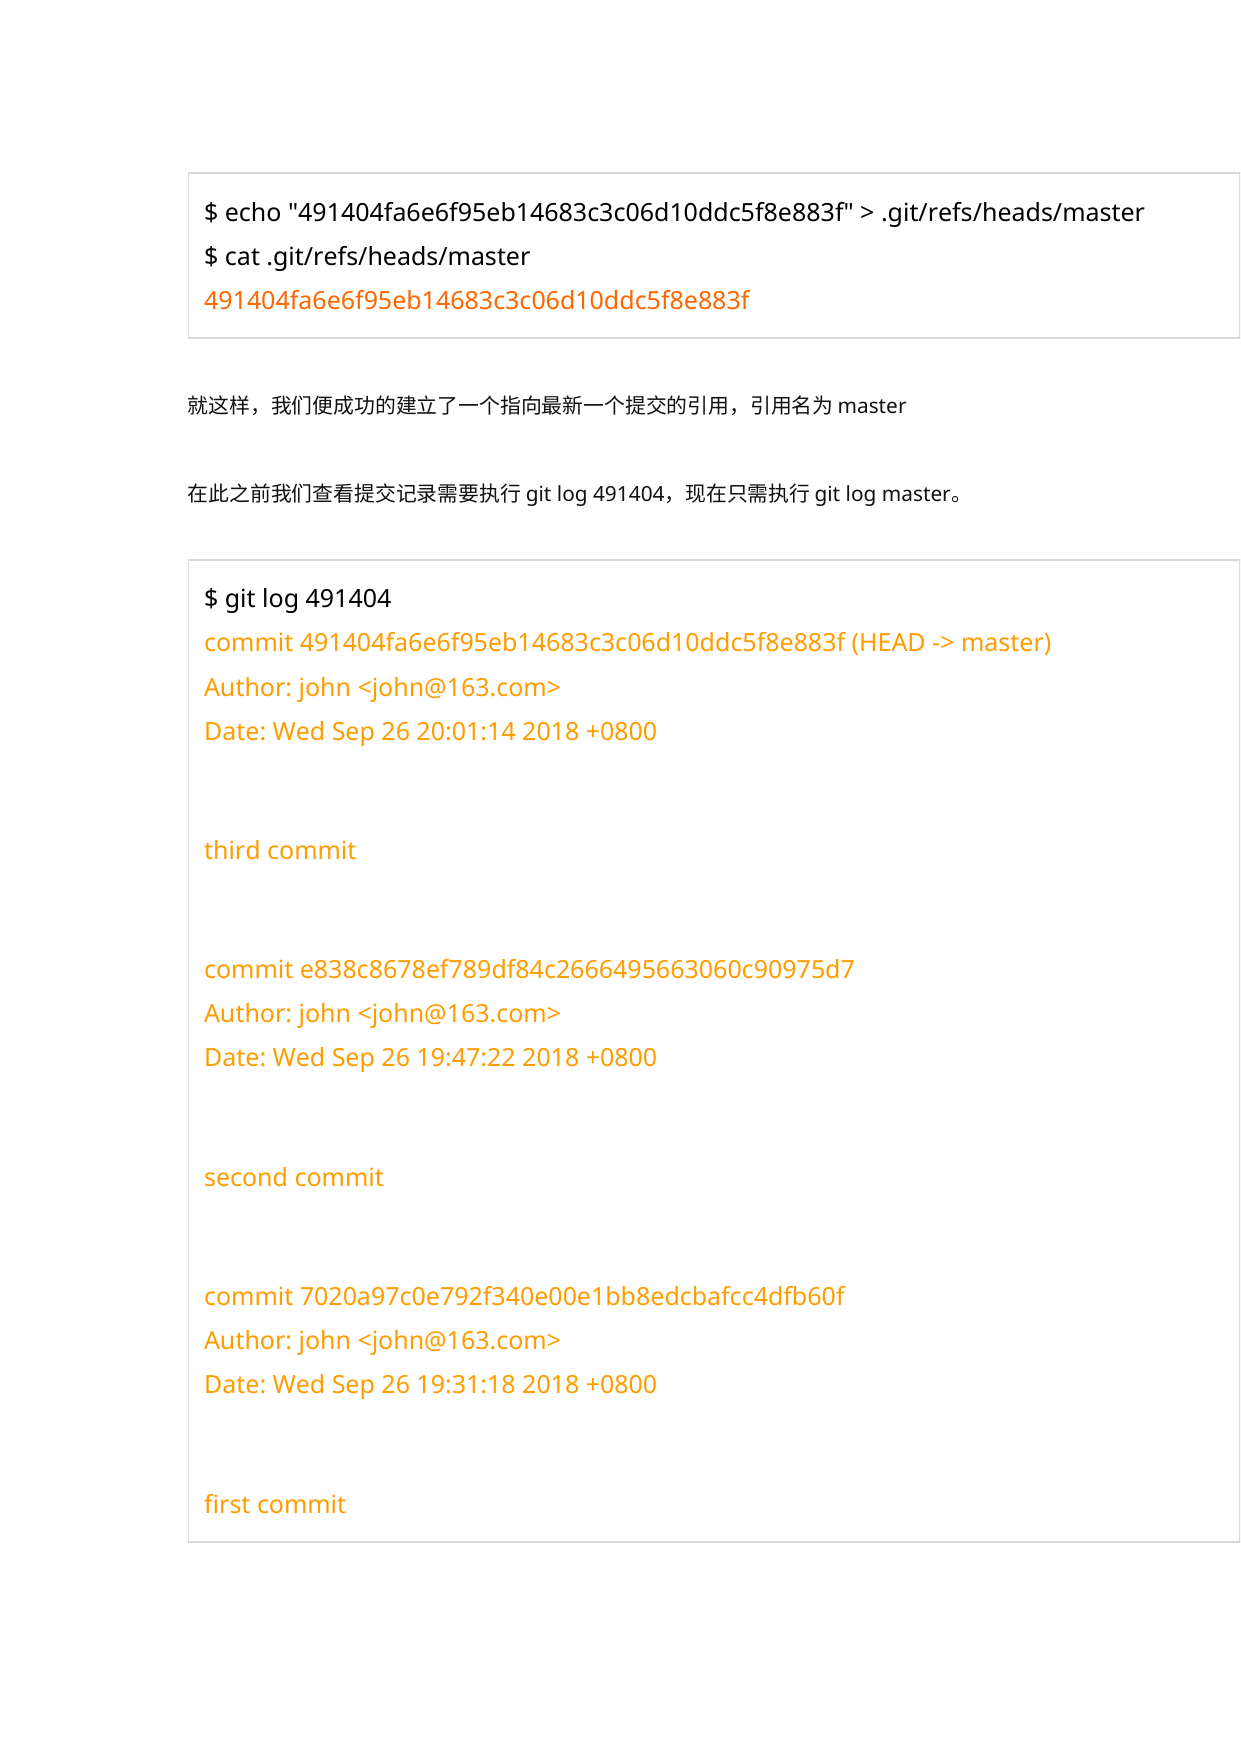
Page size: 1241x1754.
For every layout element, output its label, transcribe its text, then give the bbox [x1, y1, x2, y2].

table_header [189, 561, 1239, 1541]
text 就这样，我们便成功的建立了一个指向最新一个提交的引用，引用名为master [187, 383, 1053, 427]
table_header $ echo "491404fa6e6f95eb14683c3c06d10ddc5f8e883f" > .git/refs/heads/master $ cat .git/refs/heads/master 491404fa6e6f95eb14683c3c06d10ddc5f8e883f [189, 174, 1239, 337]
text 在此之前我们查看提交记录需要执行 git log 491404，现在只需执行git log master。 [187, 471, 1053, 515]
